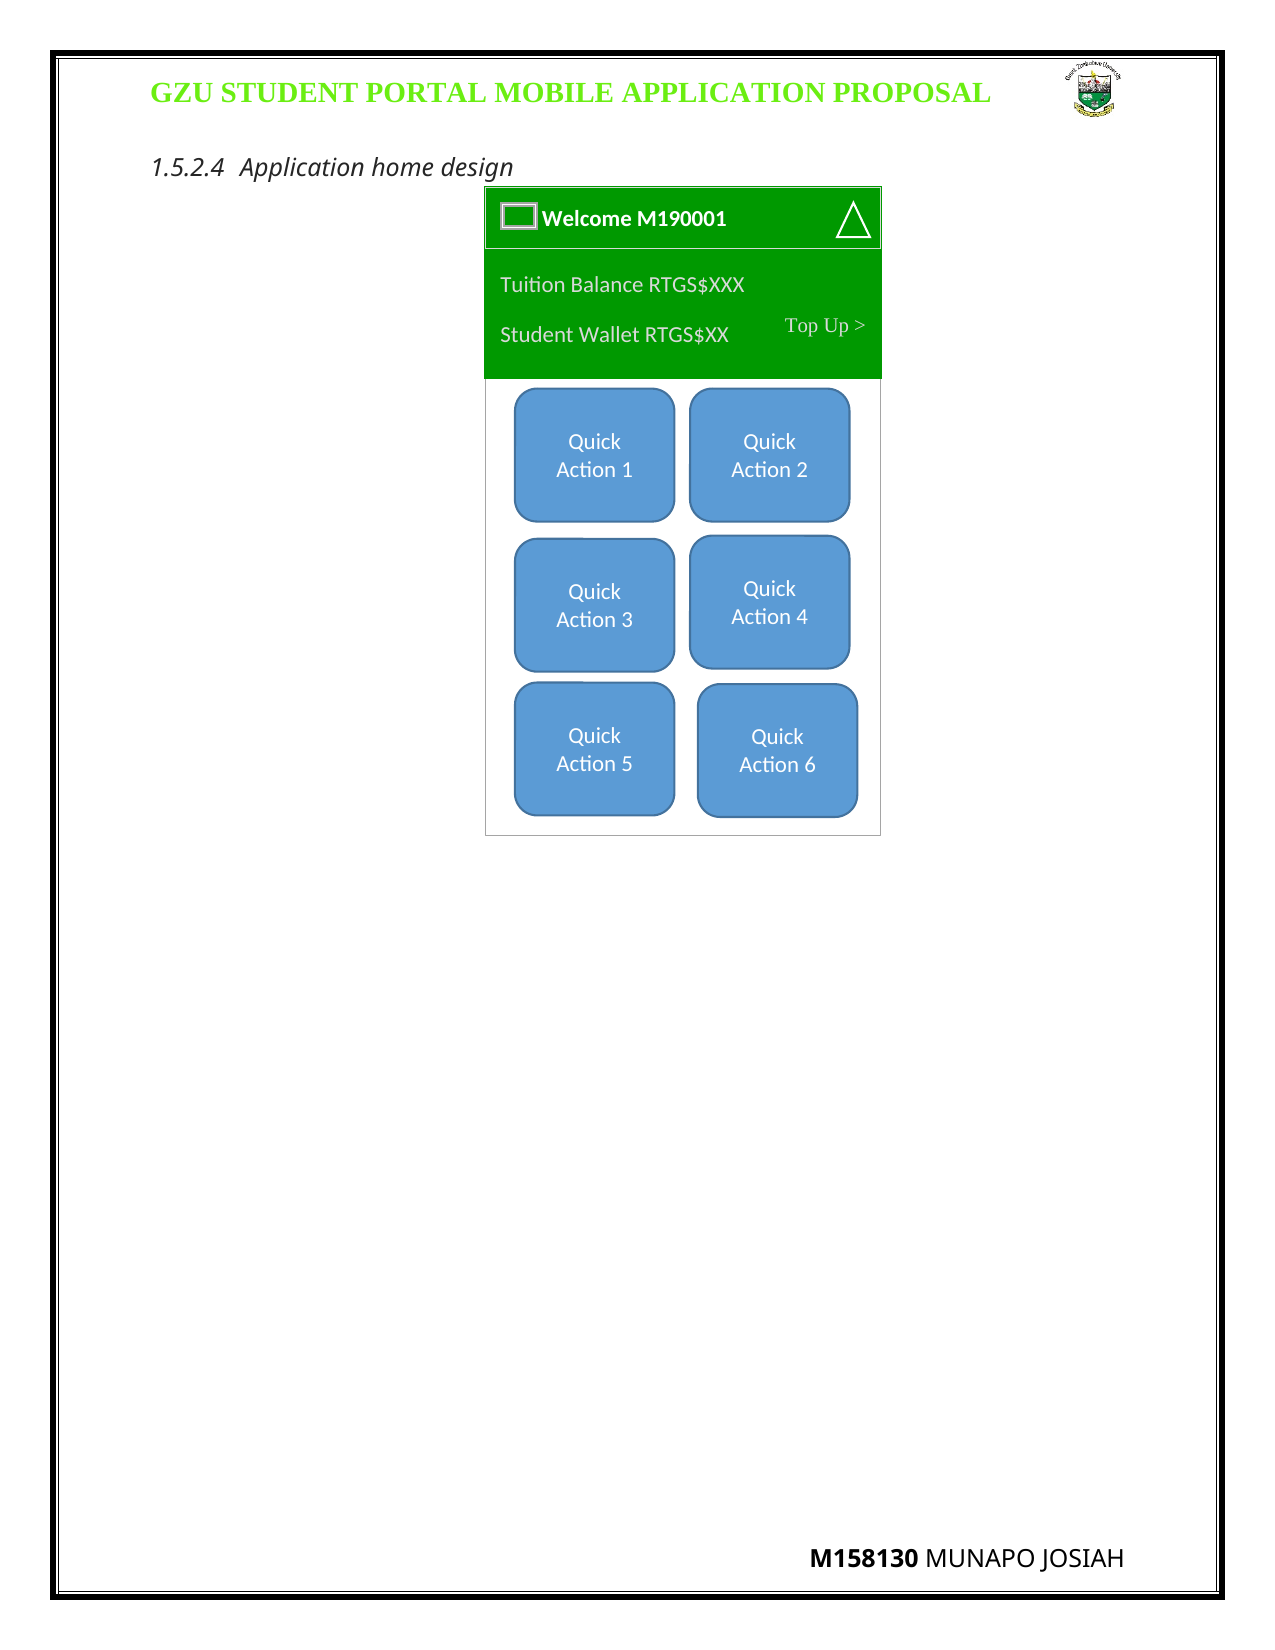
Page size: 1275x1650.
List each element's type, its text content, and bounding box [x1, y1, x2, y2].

picture [1062, 59, 1124, 119]
subtitle Application home design [150, 150, 1125, 184]
table_header [150, 187, 1124, 837]
